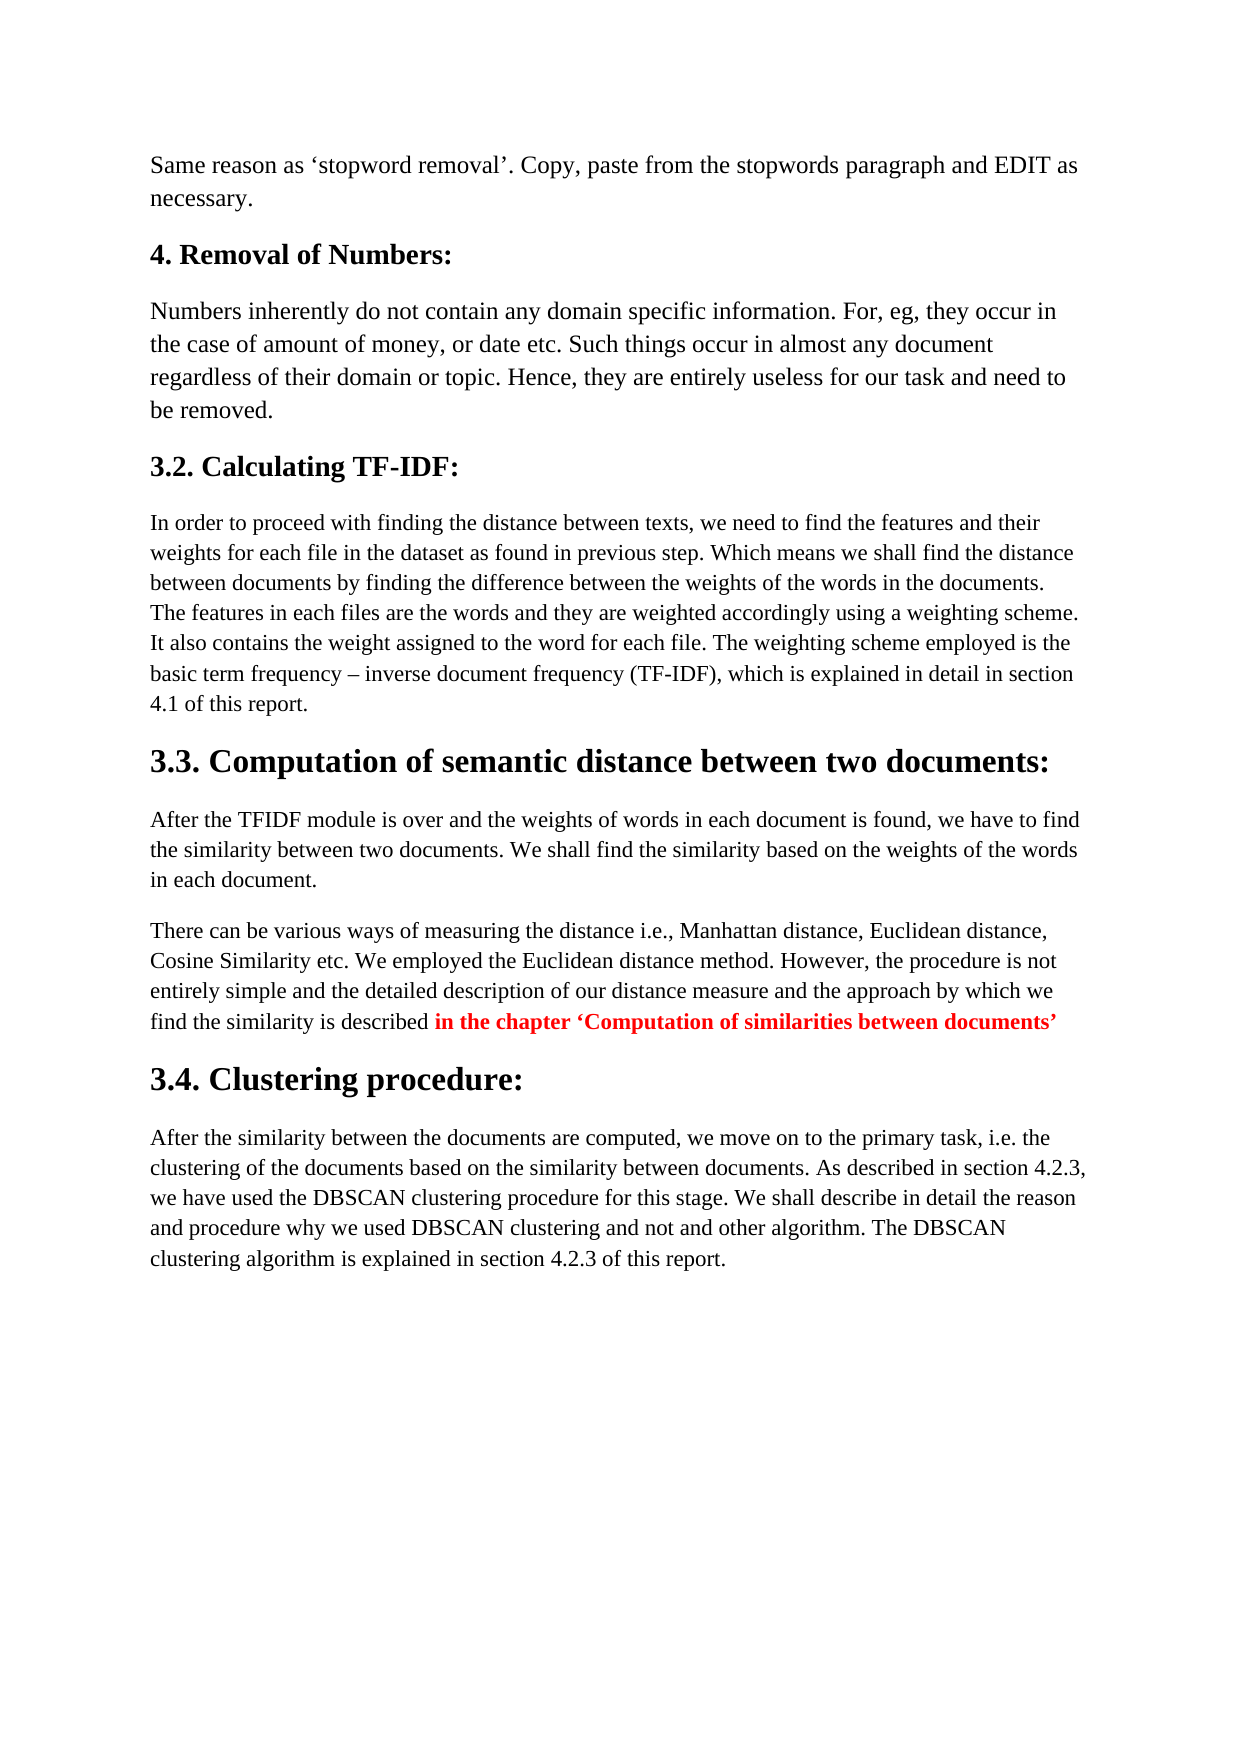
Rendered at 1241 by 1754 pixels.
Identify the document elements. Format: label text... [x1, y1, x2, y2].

text 3.4. Clustering procedure: [150, 1059, 1090, 1097]
text After the similarity between the documents are computed, we move on to the primary task, i.e. the clustering of the documents based on the similarity between documents. As described in section 4.2.3, we have used the DBSCAN clustering procedure for this stage. We shall describe in detail the reason and procedure why we used DBSCAN clustering and not and other algorithm. The DBSCAN clustering algorithm is explained in section 4.2.3 of this report. [150, 1124, 1090, 1271]
text Same reason as ‘stopword removal’. Copy, paste from the stopwords paragraph and EDIT as necessary. [150, 150, 1090, 212]
text After the TFIDF module is over and the weights of words in each document is found, we have to find the similarity between two documents. We shall find the similarity based on the weights of the words in each document. [150, 806, 1090, 892]
text There can be various ways of measuring the distance i.e., Manhattan distance, Euclidean distance, Cosine Similarity etc. We employed the Euclidean distance method. However, the procedure is not entirely simple and the detailed description of our distance measure and the approach by which we find the similarity is described in the chapter ‘Computation of similarities between documents’ [150, 917, 1090, 1034]
text Numbers inherently do not contain any domain specific information. For, eg, they occur in the case of amount of money, or date etc. Such things occur in almost any document regardless of their domain or topic. Hence, they are entirely useless for our task and need to be removed. [150, 296, 1090, 424]
text 3.3. Computation of semantic distance between two documents: [150, 741, 1090, 779]
text In order to proceed with finding the distance between texts, we need to find the features and their weights for each file in the dataset as found in previous step. Which means we shall find the distance between documents by finding the difference between the weights of the words in the documents. The features in each files are the words and they are weighted accordingly using a weighting scheme. It also contains the weight assigned to the word for each file. The weighting scheme employed is the basic term frequency – inverse document frequency (TF-IDF), which is explained in detail in section 4.1 of this report. [150, 508, 1090, 716]
text 3.2. Calculating TF-IDF: [150, 449, 1090, 483]
text 4. Removal of Numbers: [150, 237, 1090, 270]
